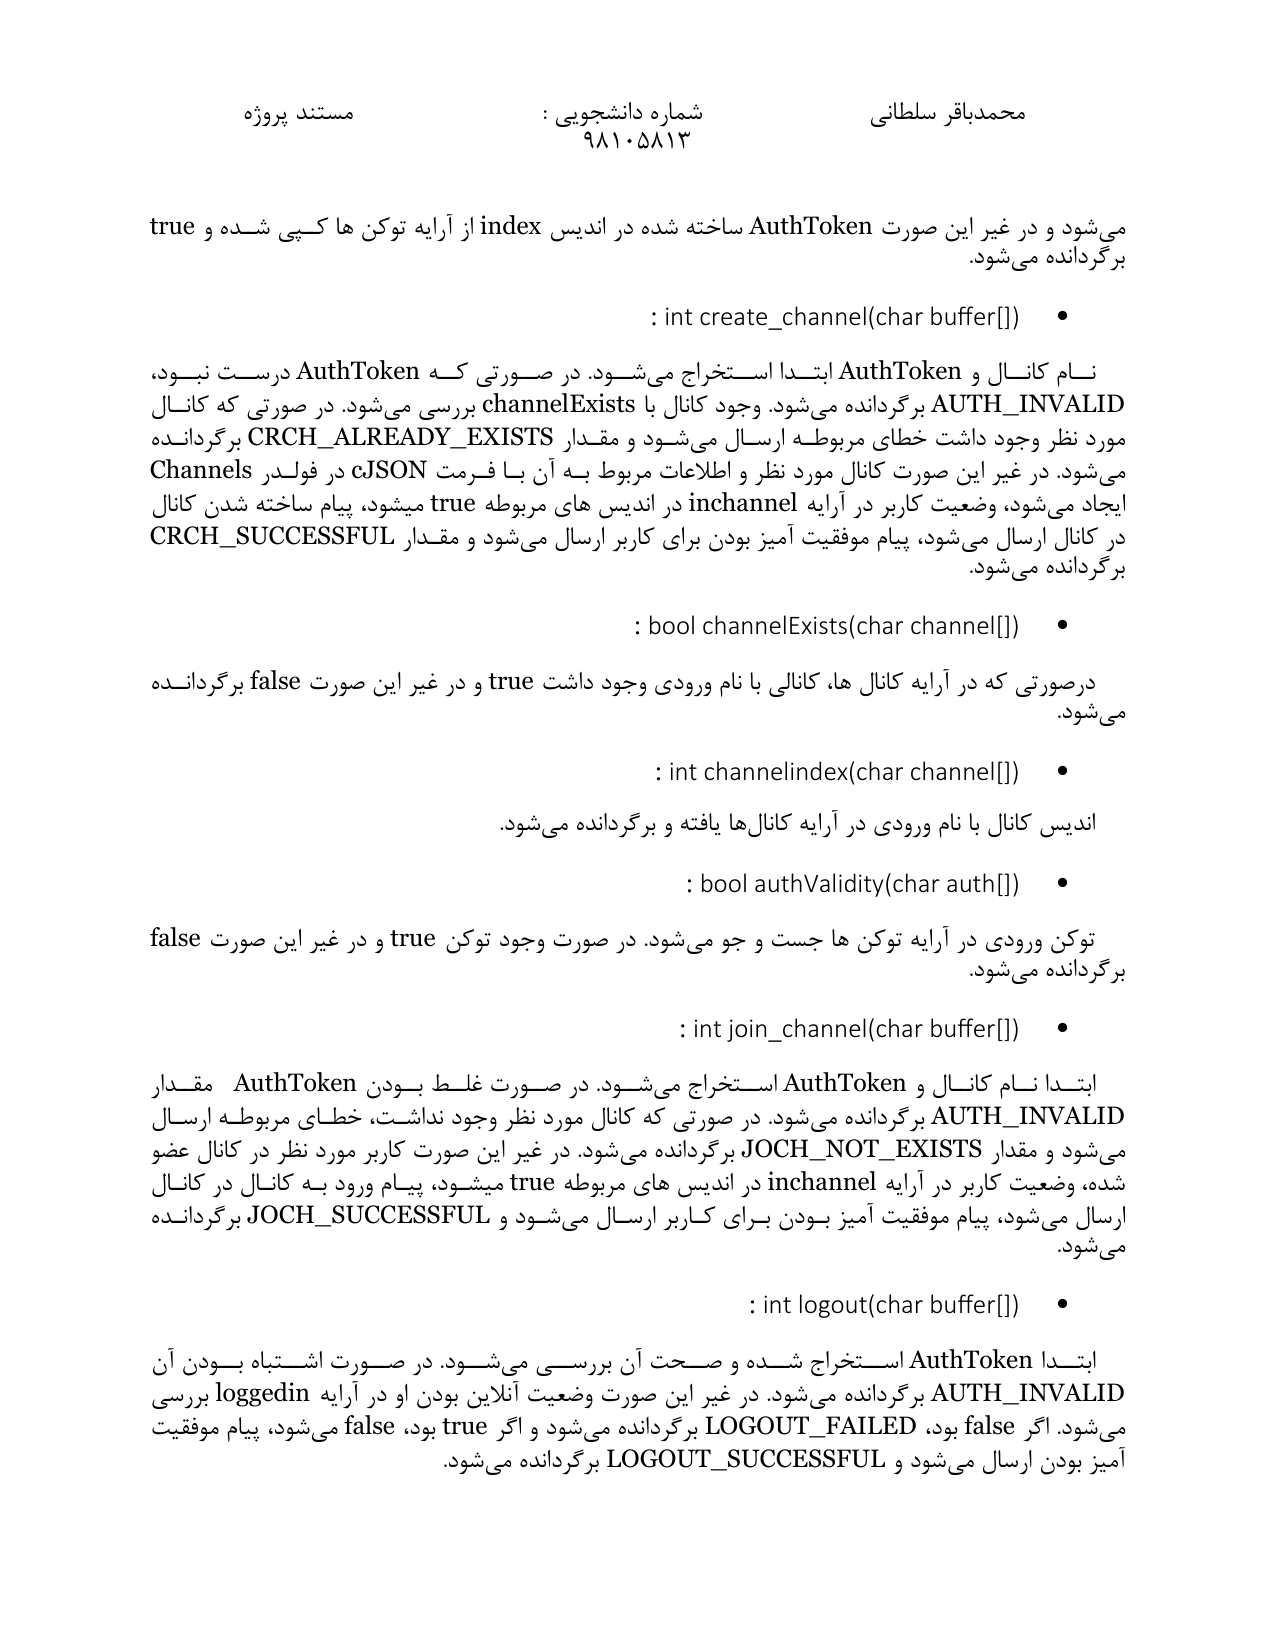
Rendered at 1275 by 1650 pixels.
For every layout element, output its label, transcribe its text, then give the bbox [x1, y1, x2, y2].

text توکن ورودی در آرایه توکن ها جست و جو می‌شود. در صورت وجود توکن true و در غیر این صورت false برگردانده می‌شود. [150, 924, 1125, 986]
subtitle bool channelExists(char channel[]) : [150, 608, 1058, 642]
text اندیس کانال با نام ورودی در آرایه کانال‌ها یافته و برگردانده می‌شود. [150, 812, 1125, 841]
subtitle int create_channel(char buffer[]) : [150, 299, 1058, 332]
subtitle bool authValidity(char auth[]) : [150, 866, 1058, 899]
text ابتدا AuthToken استخراج شده و صحت آن بررسی می‌شود. در صورت اشتباه بودن آن AUTH_INVALID برگردانده می‌شود. در غیر این صورت وضعیت آنلاین بودن او در آرایه loggedin بررسی می‌شود. اگر false بود، LOGOUT_FAILED برگردانده می‌شود و اگر true بود، false می‌شود، پیام موفقیت آمیز بودن ارسال می‌شود و LOGOUT_SUCCESSFUL برگردانده می‌شود. [150, 1346, 1125, 1477]
text درصورتی که در آرایه کانال ها، کانالی با نام ورودی وجود داشت true و در غیر این صورت false برگردانده می‌شود. [150, 667, 1125, 729]
subtitle int join_channel(char buffer[]) : [150, 1011, 1058, 1044]
text نام کانال و AuthToken ابتدا استخراج می‌شود. در صورتی که AuthToken درست نبود، AUTH_INVALID برگردانده می‌شود. وجود کانال با channelExists بررسی می‌شود. در صورتی که کانال مورد نظر وجود داشت خطای مربوطه ارسال می‌شود و مقدار CRCH_ALREADY_EXISTS برگردانده می‌شود. در غیر این صورت کانال مورد نظر و اطلاعات مربوط به آن با فرمت cJSON در فولدر Channels ایجاد می‌شود، وضعیت کاربر در آرایه inchannel در اندیس های مربوطه true میشود، پیام ساخته شدن کانال در کانال ارسال می‌شود، پیام موفقیت آمیز بودن برای کاربر ارسال می‌شود و مقدار CRCH_SUCCESSFUL برگردانده می‌شود. [150, 357, 1125, 583]
subtitle int channelindex(char channel[]) : [150, 754, 1058, 787]
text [150, 212, 1125, 274]
text ابتدا نام کانال و AuthToken استخراج می‌شود. در صورت غلط بودن AuthToken مقدار AUTH_INVALID برگردانده می‌شود. در صورتی که کانال مورد نظر وجود نداشت، خطای مربوطه ارسال می‌شود و مقدار JOCH_NOT_EXISTS برگردانده می‌شود. در غیر این صورت کاربر مورد نظر در کانال عضو شده، وضعیت کاربر در آرایه inchannel در اندیس های مربوطه true میشود، پیام ورود به کانال در کانال ارسال می‌شود، پیام موفقیت آمیز بودن برای کاربر ارسال می‌شود و JOCH_SUCCESSFUL برگردانده می‌شود. [150, 1069, 1125, 1263]
subtitle int logout(char buffer[]) : [150, 1288, 1058, 1321]
